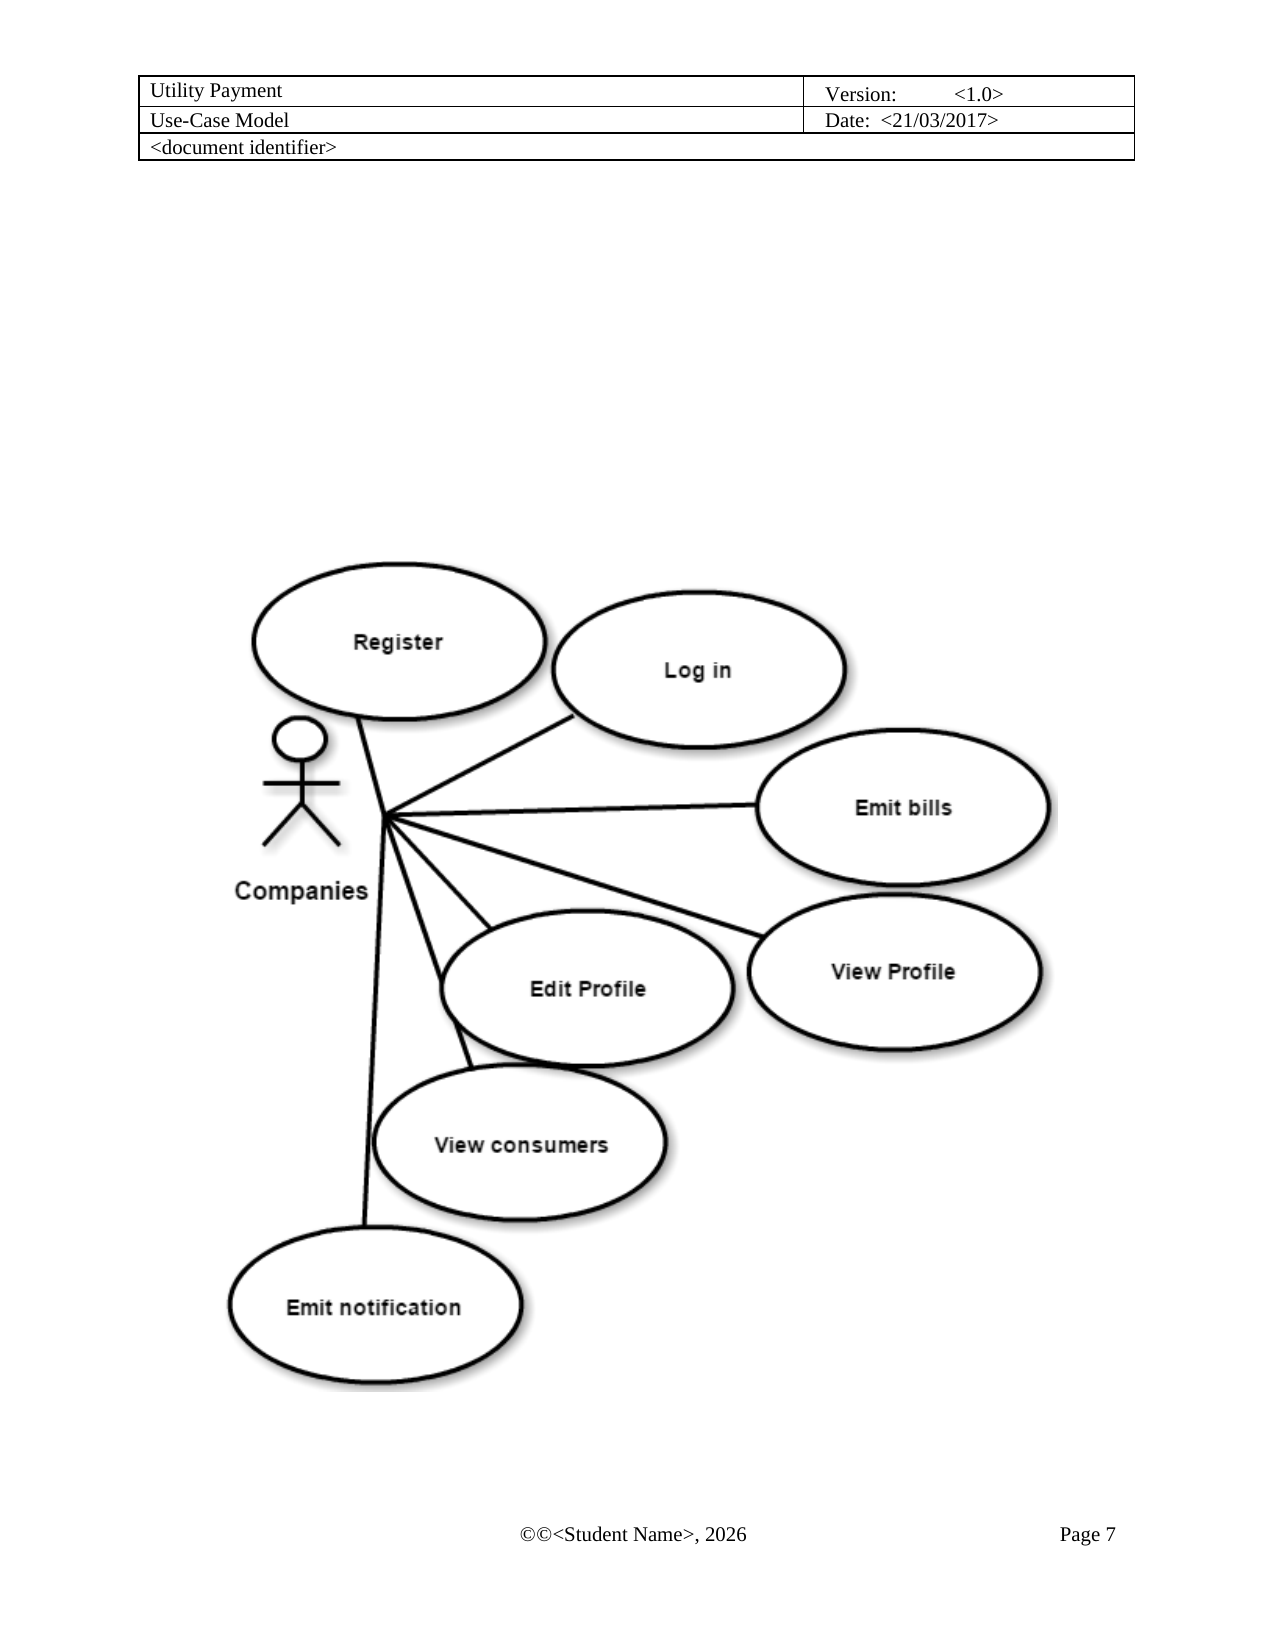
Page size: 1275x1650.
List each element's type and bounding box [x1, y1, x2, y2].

picture [219, 561, 1058, 1392]
